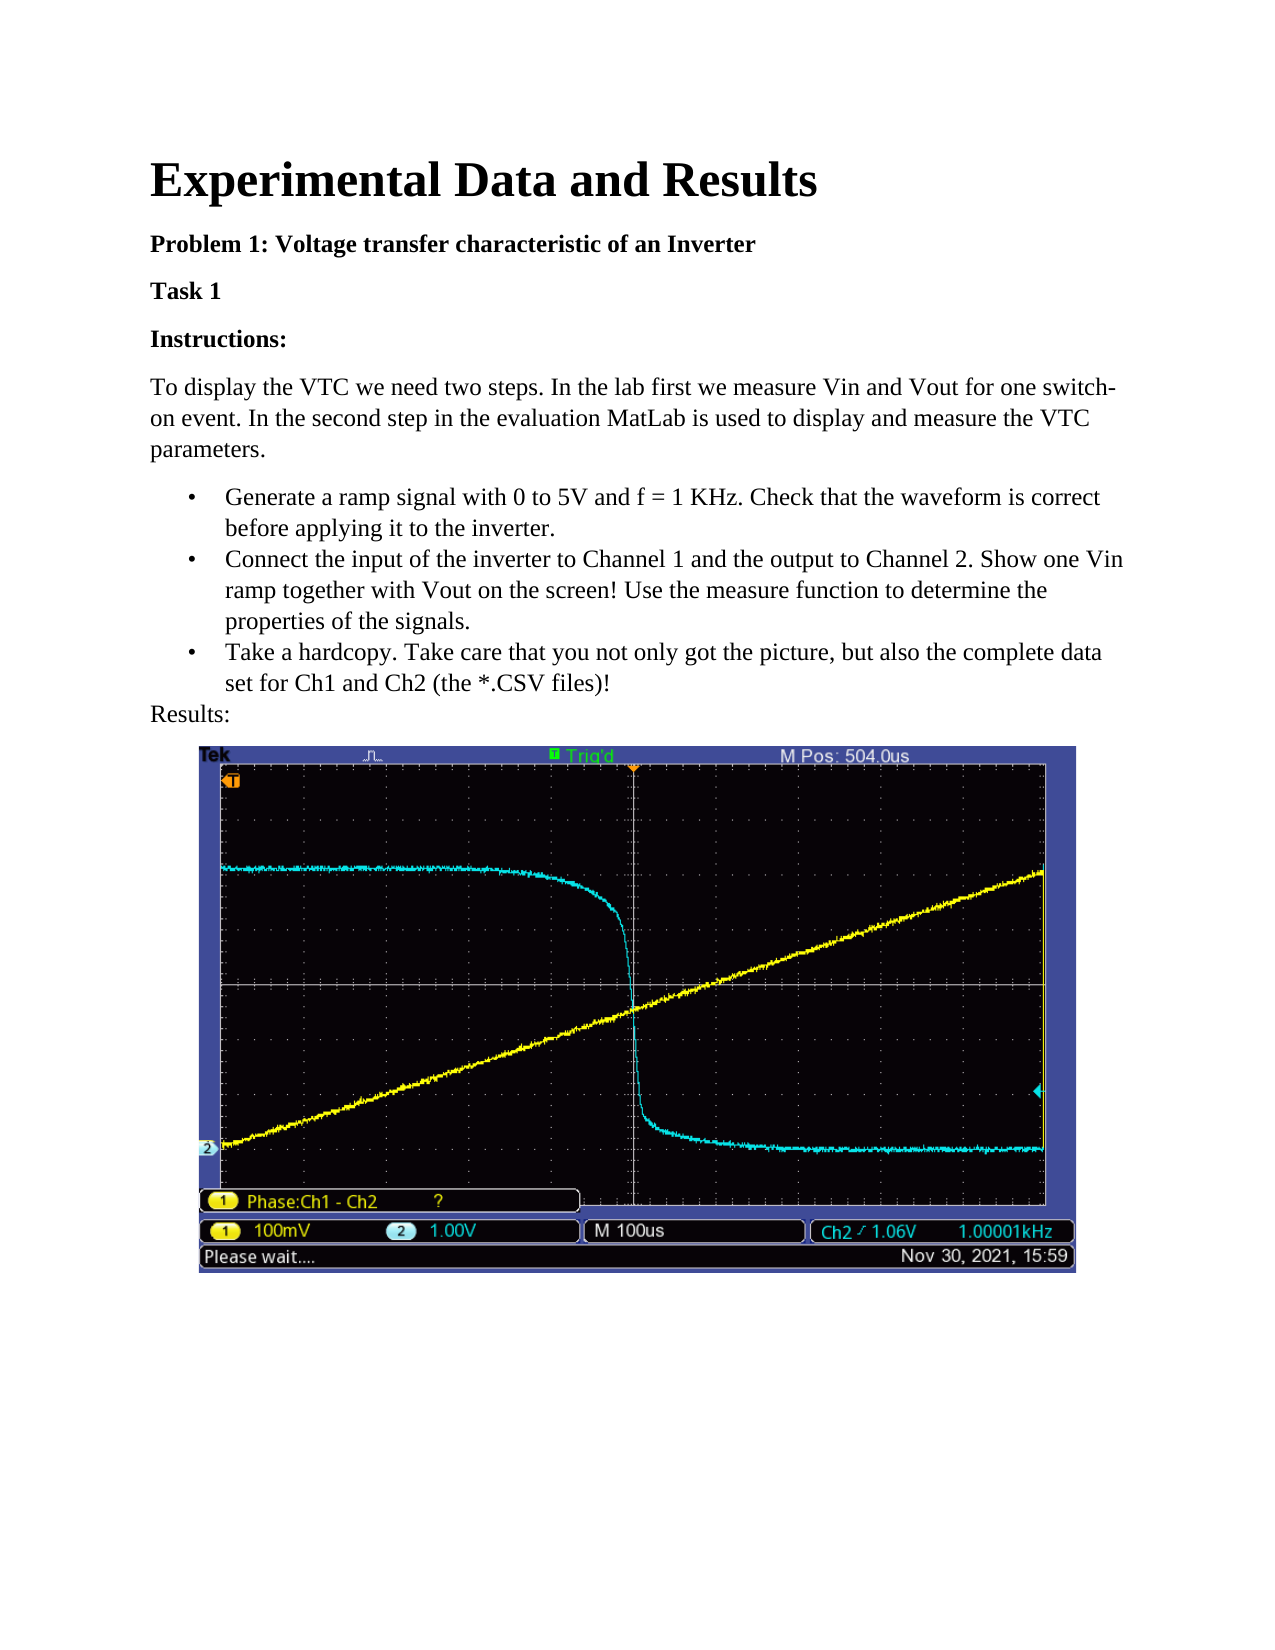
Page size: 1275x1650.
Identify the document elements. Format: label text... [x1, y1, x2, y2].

list Generate a ramp signal with 0 to 5V and f = 1 KHz. Check that the waveform is correct before applying it to the inverter. [187, 482, 1125, 541]
text Experimental Data and Results [150, 150, 1125, 207]
text Problem 1: Voltage transfer characteristic of an Inverter [150, 229, 1125, 257]
text To display the VTC we need two steps. In the lab first we measure Vin and Vout for one switch-on event. In the second step in the evaluation MatLab is used to display and measure the VTC parameters. [150, 372, 1125, 463]
list Connect the input of the inverter to Channel 1 and the output to Channel 2. Show one Vin ramp together with Vout on the screen! Use the measure function to determine the properties of the signals. [187, 544, 1125, 634]
text Task 1 [150, 276, 1125, 305]
text Instructions: [150, 324, 1125, 353]
list Take a hardcopy. Take care that you not only got the picture, but also the complete data set for Ch1 and Ch2 (the *.CSV files)! [187, 637, 1125, 697]
picture [198, 746, 1077, 1273]
list Results: [150, 699, 1125, 728]
